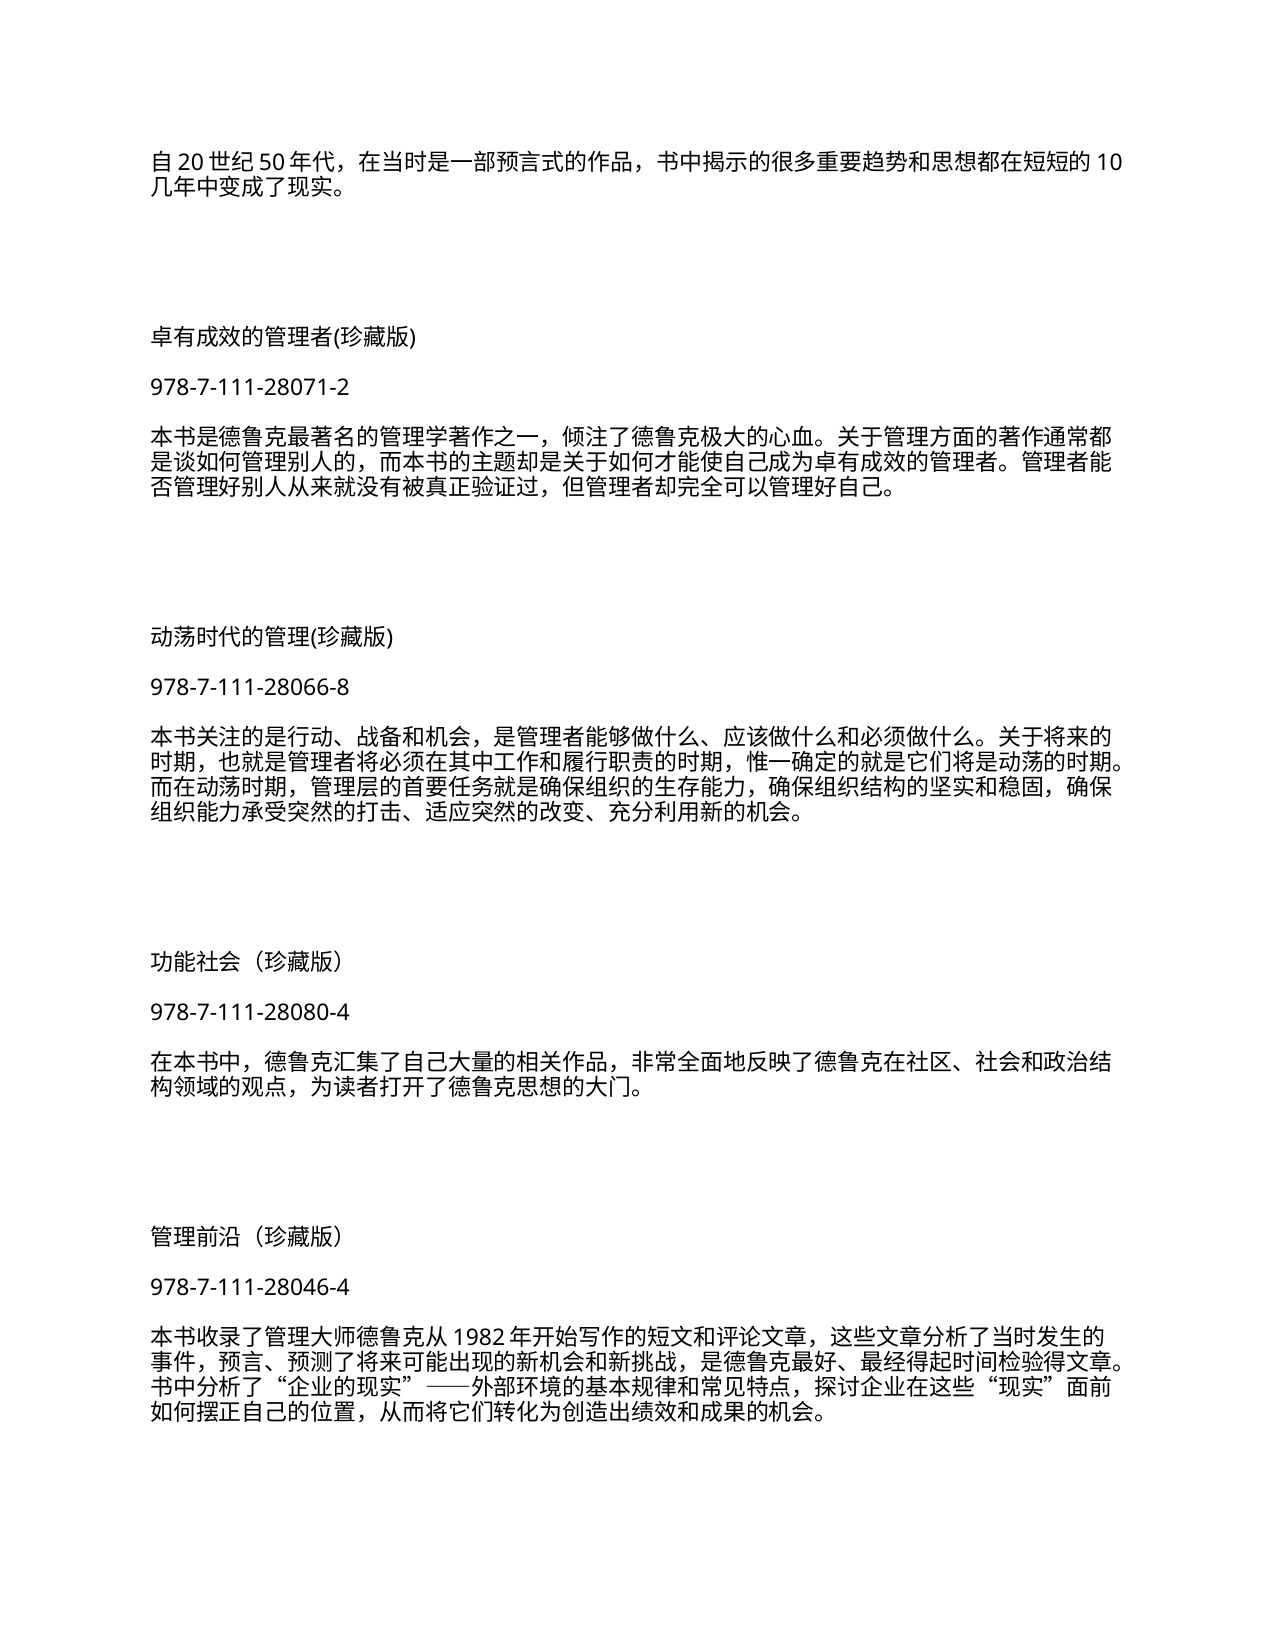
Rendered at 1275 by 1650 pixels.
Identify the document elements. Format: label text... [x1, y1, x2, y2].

text 本书收录了管理大师德鲁克从1982年开始写作的短文和评论文章，这些文章分析了当时发生的事件，预言、预测了将来可能出现的新机会和新挑战，是德鲁克最好、最经得起时间检验得文章。书中分析了“企业的现实”——外部环境的基本规律和常见特点，探讨企业在这些“现实”面前如何摆正自己的位置，从而将它们转化为创造出绩效和成果的机会。 [150, 1325, 1125, 1425]
text 动荡时代的管理(珍藏版) [150, 625, 1125, 650]
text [150, 150, 1125, 200]
text 978-7-111-28080-4 [150, 1000, 1125, 1025]
text 978-7-111-28066-8 [150, 675, 1125, 700]
text 本书是德鲁克最著名的管理学著作之一，倾注了德鲁克极大的心血。关于管理方面的著作通常都是谈如何管理别人的，而本书的主题却是关于如何才能使自己成为卓有成效的管理者。管理者能否管理好别人从来就没有被真正验证过，但管理者却完全可以管理好自己。 [150, 425, 1125, 500]
text 功能社会（珍藏版） [150, 950, 1125, 975]
text 在本书中，德鲁克汇集了自己大量的相关作品，非常全面地反映了德鲁克在社区、社会和政治结构领域的观点，为读者打开了德鲁克思想的大门。 [150, 1050, 1125, 1100]
text 本书关注的是行动、战备和机会，是管理者能够做什么、应该做什么和必须做什么。关于将来的时期，也就是管理者将必须在其中工作和履行职责的时期，惟一确定的就是它们将是动荡的时期。而在动荡时期，管理层的首要任务就是确保组织的生存能力，确保组织结构的坚实和稳固，确保组织能力承受突然的打击、适应突然的改变、充分利用新的机会。 [150, 725, 1125, 825]
text 管理前沿（珍藏版） [150, 1225, 1125, 1250]
text 978-7-111-28046-4 [150, 1275, 1125, 1300]
text 978-7-111-28071-2 [150, 375, 1125, 400]
text 卓有成效的管理者(珍藏版) [150, 325, 1125, 350]
